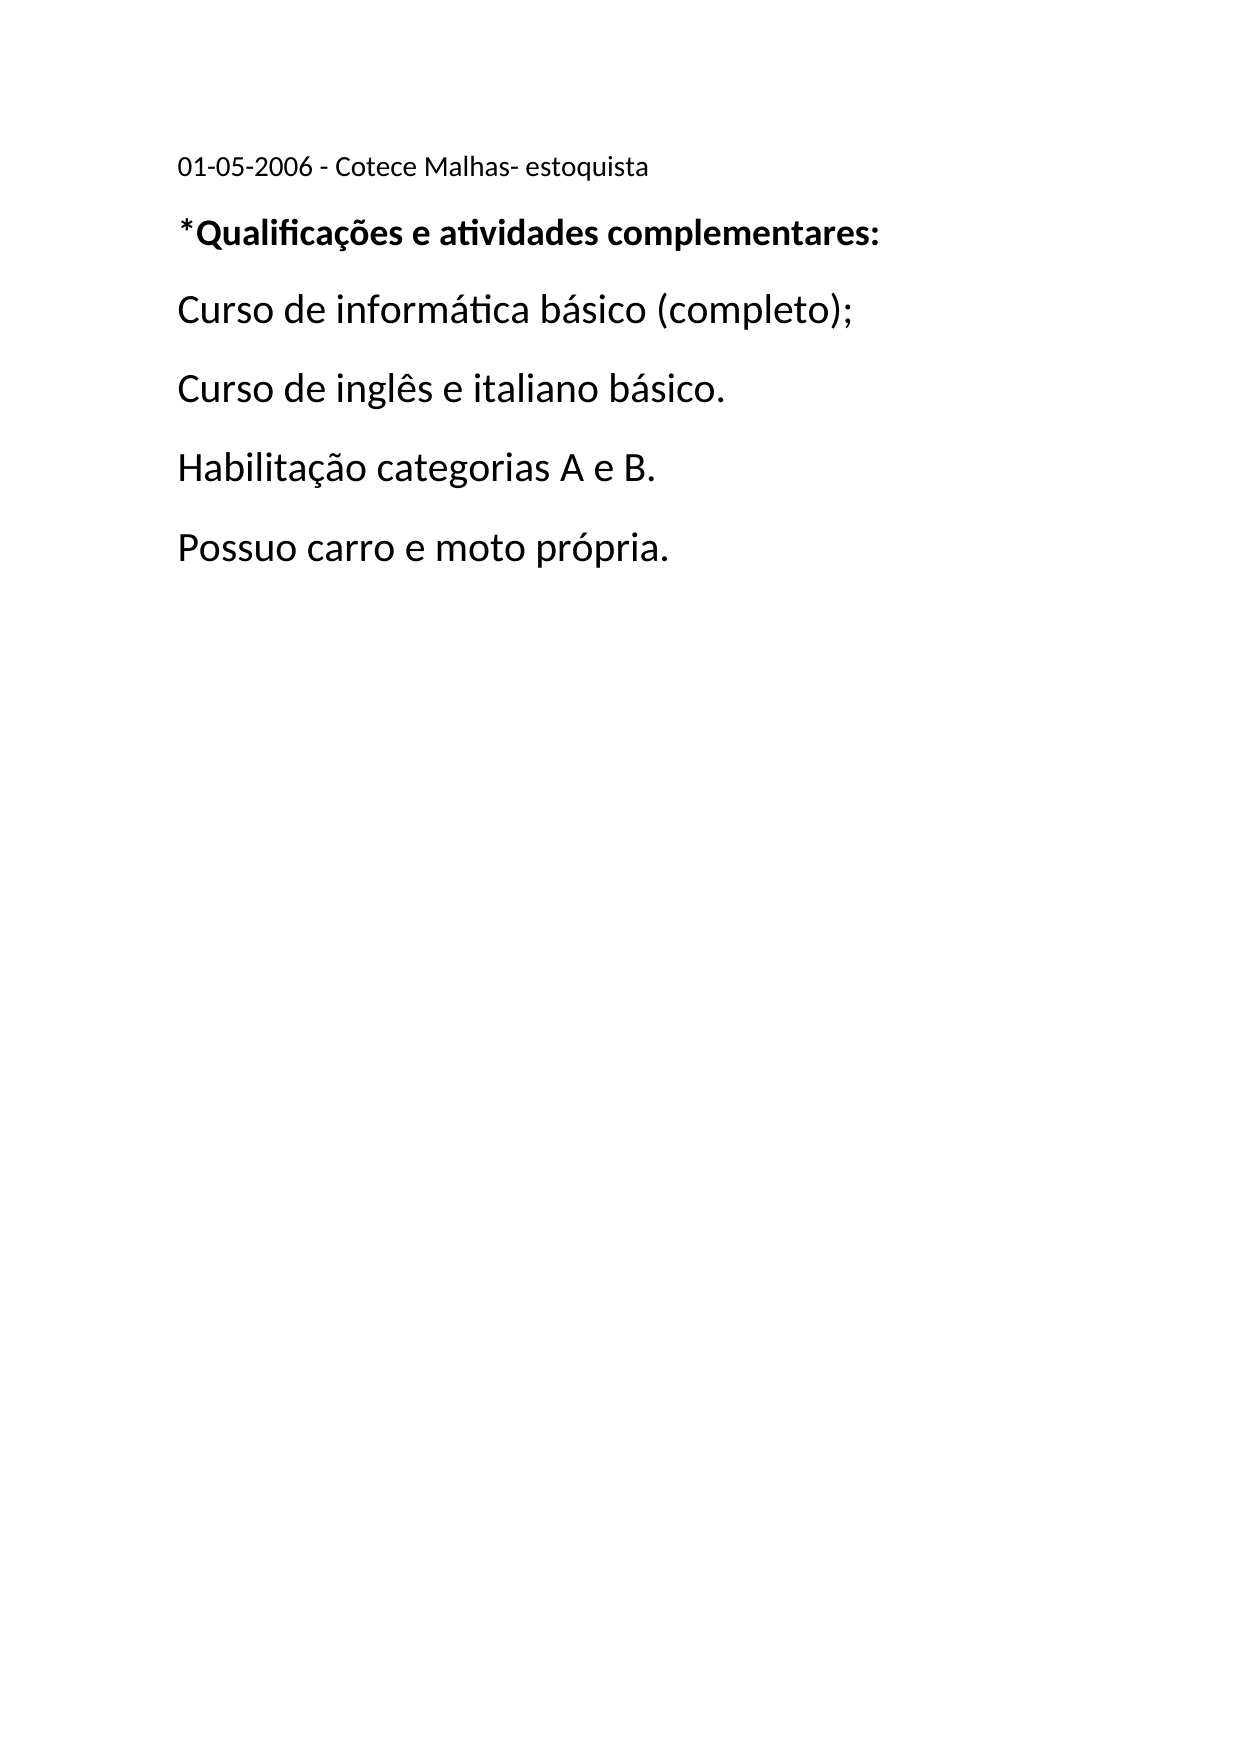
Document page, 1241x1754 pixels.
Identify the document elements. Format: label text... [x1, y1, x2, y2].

text Curso de informática básico (completo); [177, 283, 1063, 334]
text Curso de inglês e italiano básico. [177, 362, 1063, 413]
text 01-05-2006 - Cotece Malhas- estoquista [177, 148, 1063, 183]
text Possuo carro e moto própria. [177, 521, 1063, 572]
text *Qualificações e atividades complementares: [177, 209, 1063, 255]
text Habilitação categorias A e B. [177, 441, 1063, 492]
